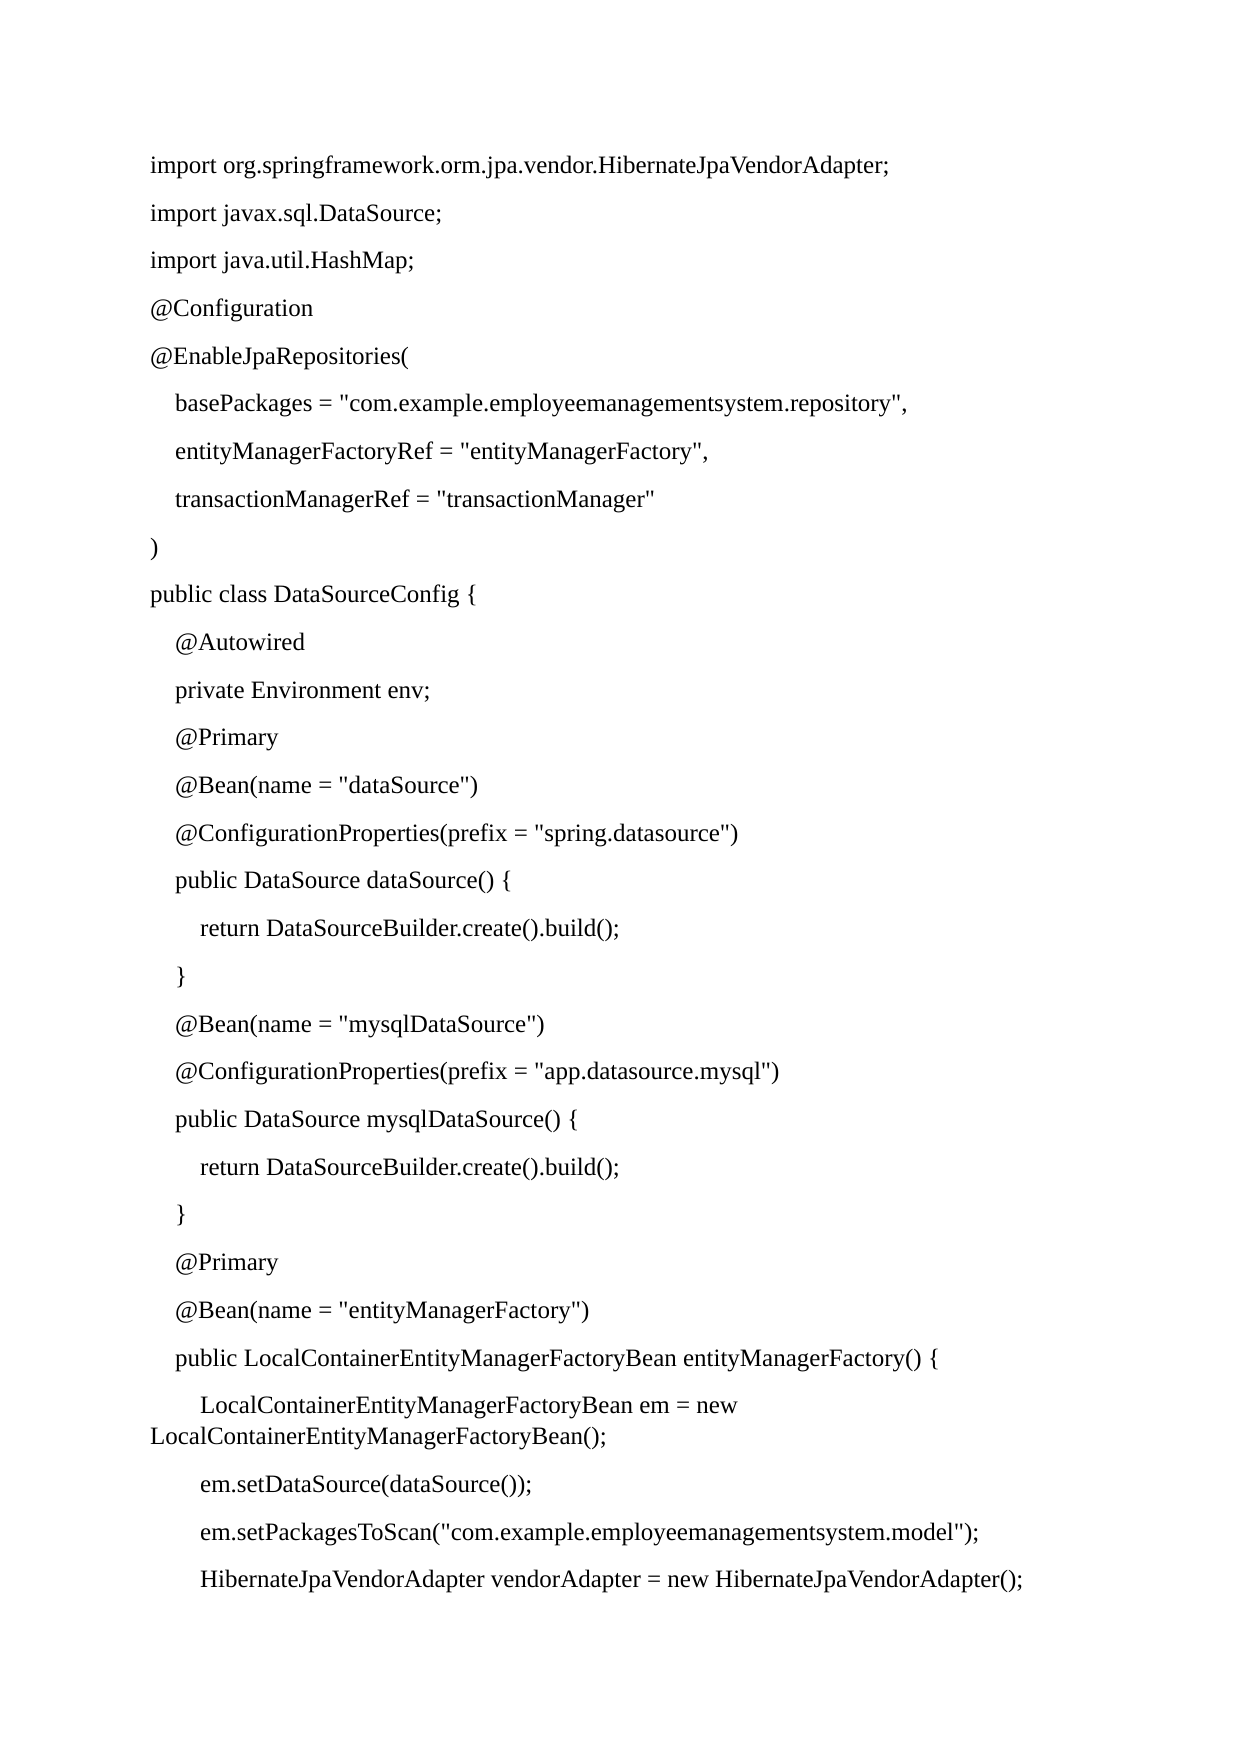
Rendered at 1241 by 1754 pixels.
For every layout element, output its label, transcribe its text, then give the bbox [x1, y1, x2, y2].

text import java.util.HashMap; [150, 245, 1090, 274]
text em.setPackagesToScan("com.example.employeemanagementsystem.model"); [150, 1517, 1090, 1546]
text HibernateJpaVendorAdapter vendorAdapter = new HibernateJpaVendorAdapter(); [150, 1564, 1090, 1593]
text public DataSource mysqlDataSource() { [150, 1104, 1090, 1133]
text basePackages = "com.example.employeemanagementsystem.repository", [150, 388, 1090, 417]
text public class DataSourceConfig { [150, 579, 1090, 608]
text entityManagerFactoryRef = "entityManagerFactory", [150, 436, 1090, 465]
text @Bean(name = "dataSource") [150, 770, 1090, 799]
text @Primary [150, 722, 1090, 751]
text import javax.sql.DataSource; [150, 198, 1090, 226]
text } [150, 1199, 1090, 1228]
text em.setDataSource(dataSource()); [150, 1469, 1090, 1498]
text @Primary [150, 1247, 1090, 1276]
text @ConfigurationProperties(prefix = "spring.datasource") [150, 818, 1090, 847]
text LocalContainerEntityManagerFactoryBean em = new LocalContainerEntityManagerFactoryBean(); [150, 1390, 1090, 1450]
text public LocalContainerEntityManagerFactoryBean entityManagerFactory() { [150, 1343, 1090, 1371]
text transactionManagerRef = "transactionManager" [150, 484, 1090, 513]
text @Autowired [150, 627, 1090, 656]
text @Bean(name = "mysqlDataSource") [150, 1009, 1090, 1037]
text return DataSourceBuilder.create().build(); [150, 1152, 1090, 1181]
text @Bean(name = "entityManagerFactory") [150, 1295, 1090, 1324]
text public DataSource dataSource() { [150, 866, 1090, 894]
text @EnableJpaRepositories( [150, 341, 1090, 369]
text @Configuration [150, 293, 1090, 322]
text @ConfigurationProperties(prefix = "app.datasource.mysql") [150, 1056, 1090, 1085]
text private Environment env; [150, 675, 1090, 703]
text import org.springframework.orm.jpa.vendor.HibernateJpaVendorAdapter; [150, 150, 1090, 179]
text ) [150, 532, 1090, 560]
text } [150, 961, 1090, 990]
text return DataSourceBuilder.create().build(); [150, 913, 1090, 942]
